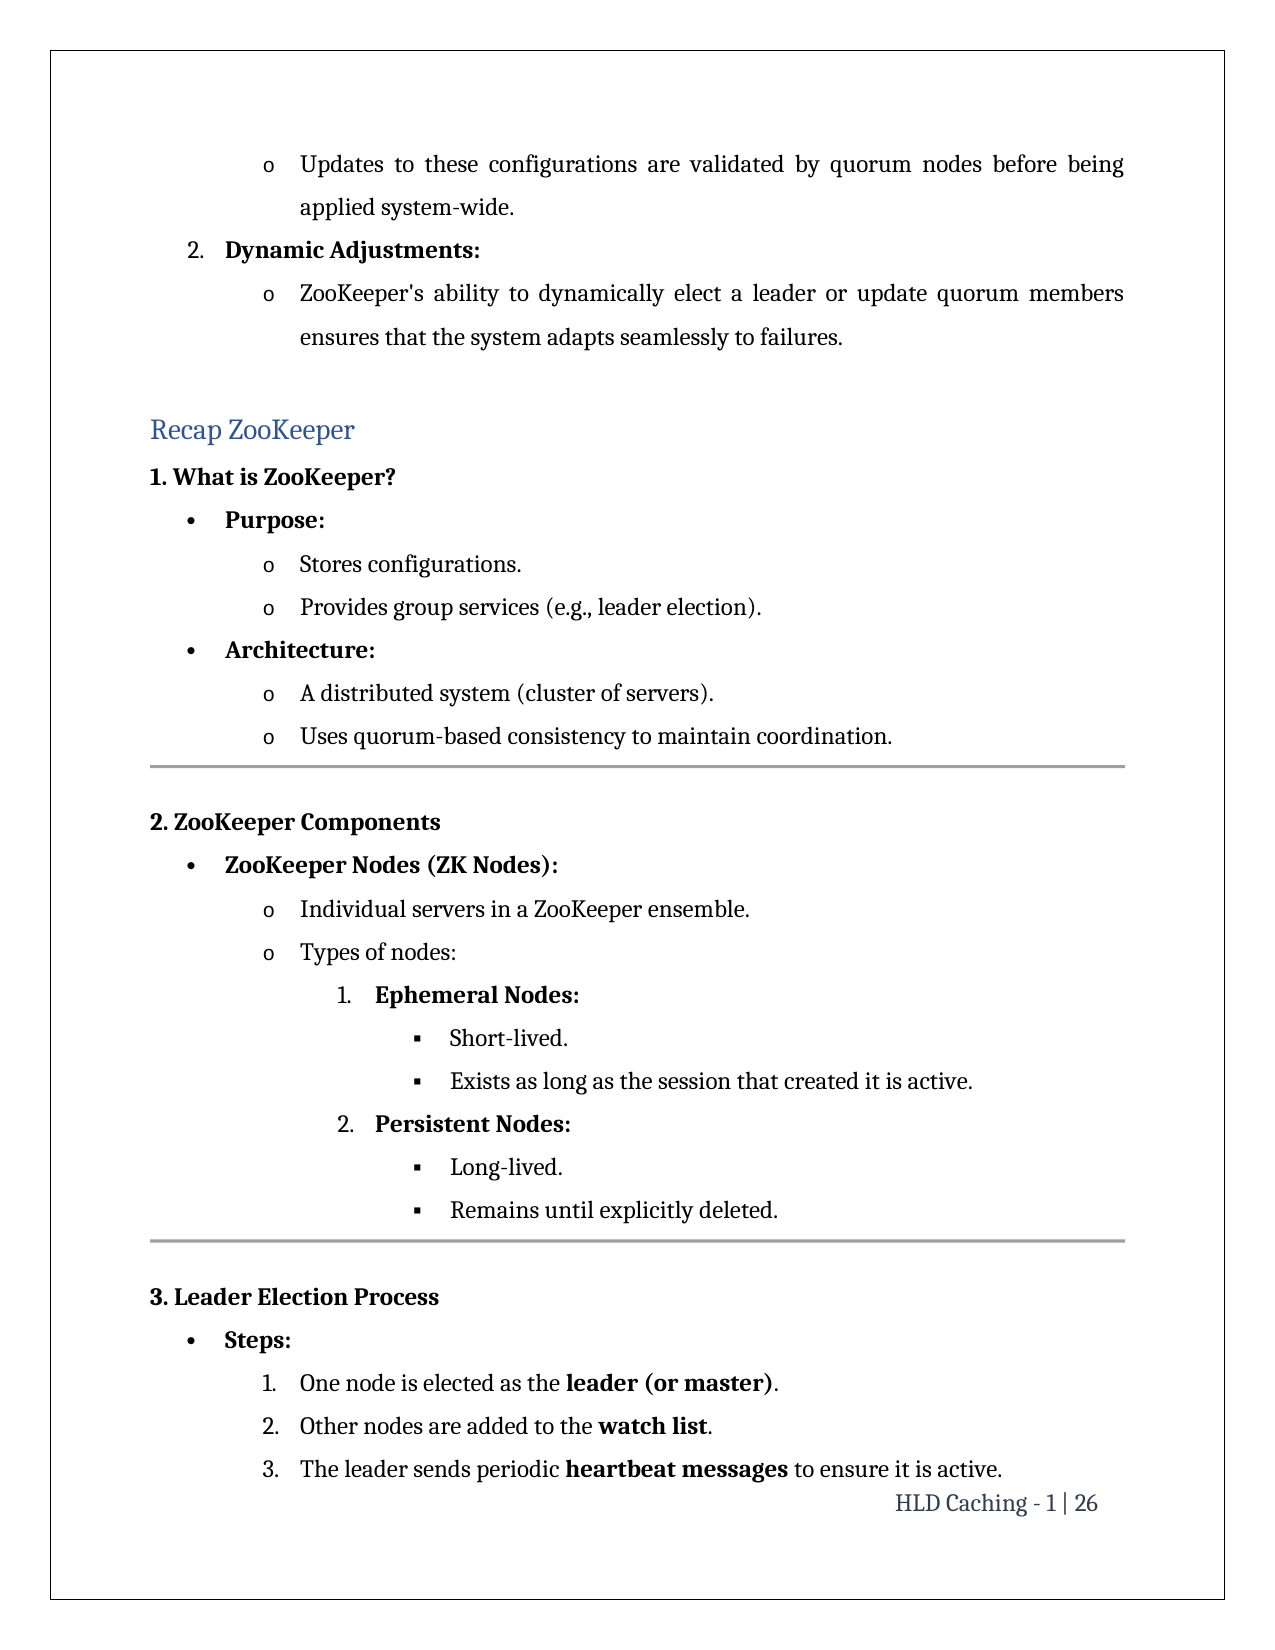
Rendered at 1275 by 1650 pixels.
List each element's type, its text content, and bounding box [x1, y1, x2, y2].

text 1. What is ZooKeeper? [150, 463, 1125, 492]
list Purpose: [187, 506, 1125, 535]
text 3. Leader Election Process [150, 1283, 1125, 1311]
list ZooKeeper Nodes (ZK Nodes): [187, 851, 1125, 880]
list Provides group services (e.g., leader election). [262, 593, 1125, 621]
list Persistent Nodes: [337, 1110, 1125, 1139]
list A distributed system (cluster of servers). [262, 679, 1125, 708]
list Individual servers in a ZooKeeper ensemble. [262, 894, 1125, 923]
list Dynamic Adjustments: [187, 236, 1125, 265]
list ZooKeeper's ability to dynamically elect a leader or update quorum members ensures that the system adapts seamlessly to failures. [262, 279, 1125, 351]
list Types of nodes: [262, 938, 1125, 966]
list Stores configurations. [262, 549, 1125, 578]
list The leader sends periodic heartbeat messages to ensure it is active. [262, 1455, 1125, 1484]
text 2. ZooKeeper Components [150, 808, 1125, 837]
list Steps: [187, 1326, 1125, 1354]
list One node is elected as the leader (or master). [262, 1369, 1125, 1398]
list Exists as long as the session that created it is active. [412, 1067, 1125, 1096]
list Other nodes are added to the watch list. [262, 1412, 1125, 1441]
list Uses quorum-based consistency to maintain coordination. [262, 722, 1125, 751]
list Ephemeral Nodes: [337, 981, 1125, 1009]
subtitle Recap ZooKeeper [150, 413, 1125, 446]
list Architecture: [187, 636, 1125, 664]
list Remains until explicitly deleted. [412, 1196, 1125, 1225]
list Short-lived. [412, 1024, 1125, 1053]
list Updates to these configurations are validated by quorum nodes before being applied system-wide. [262, 150, 1125, 222]
list Long-lived. [412, 1153, 1125, 1182]
